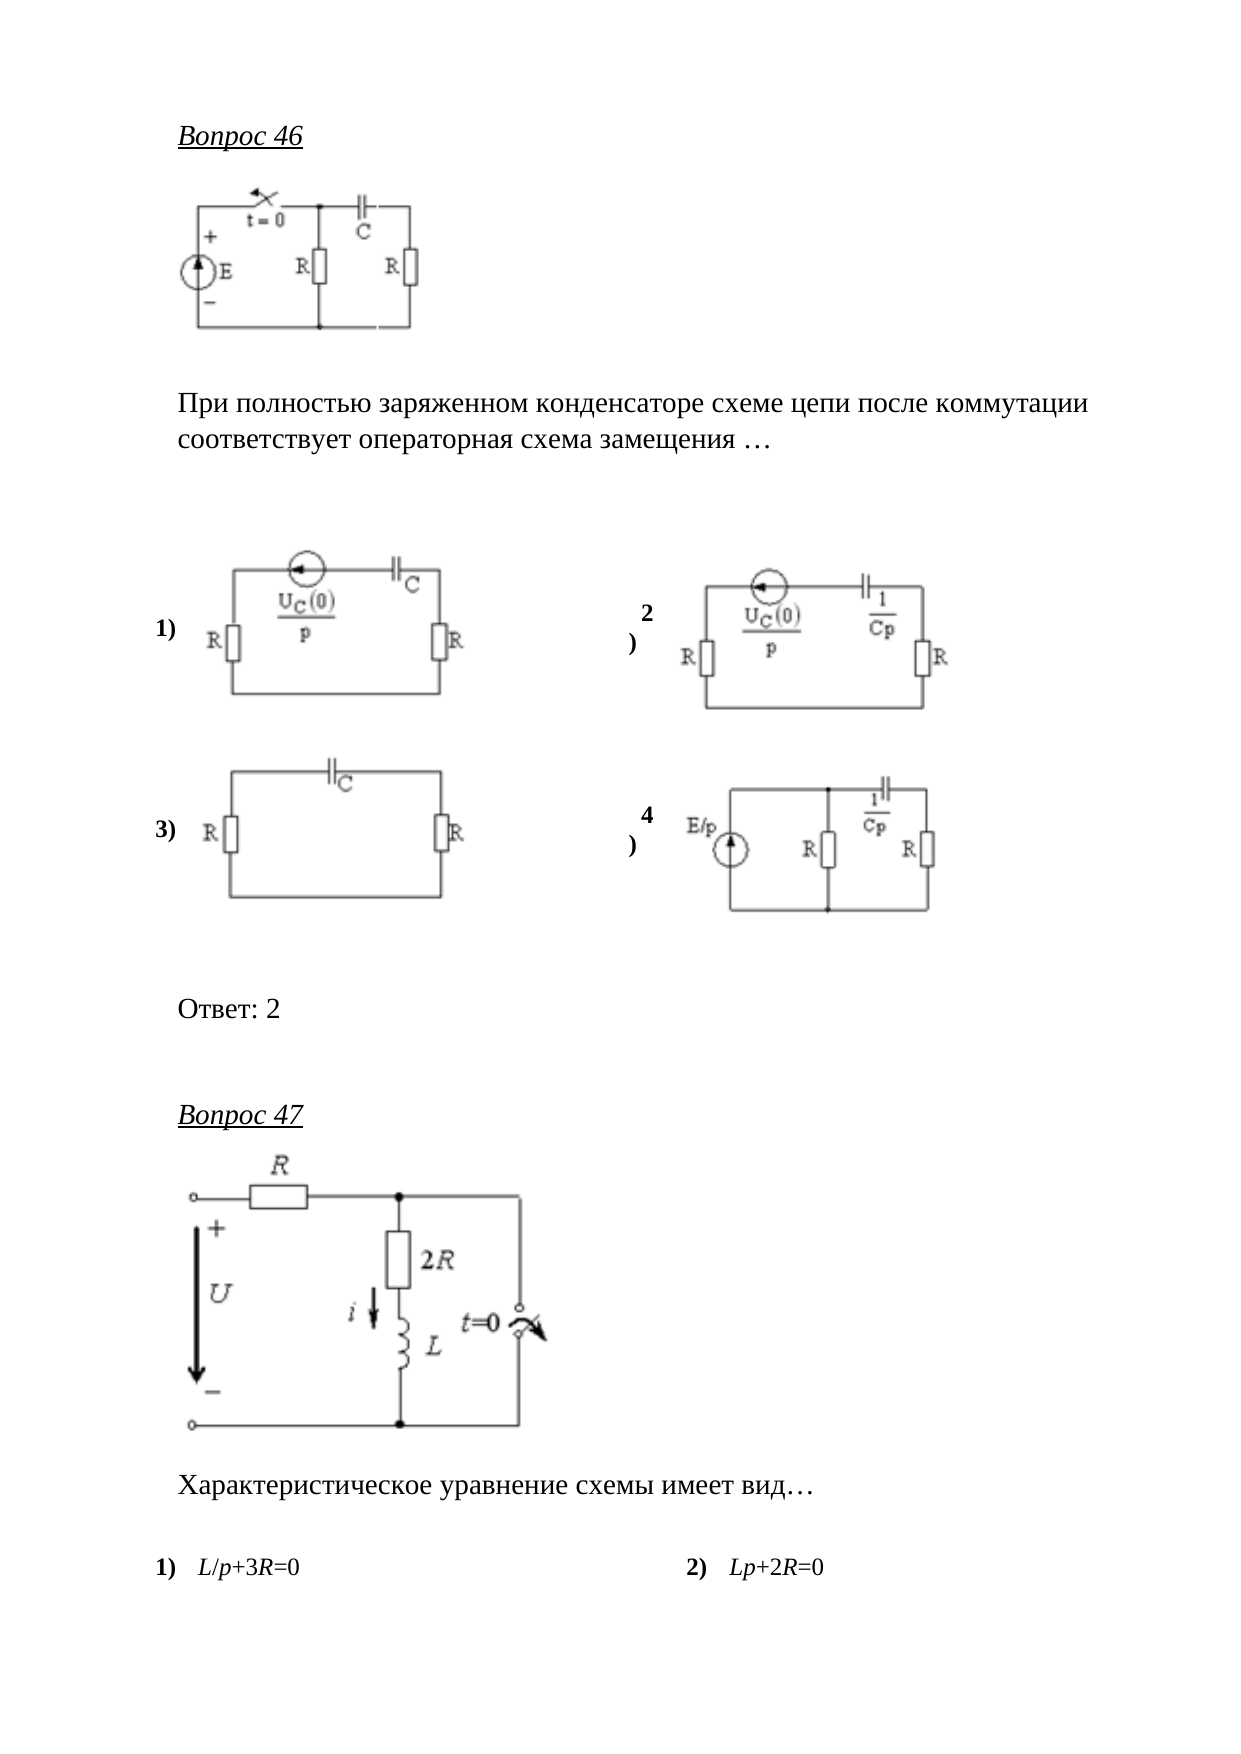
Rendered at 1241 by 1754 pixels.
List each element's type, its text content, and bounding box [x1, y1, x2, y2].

picture [177, 170, 438, 366]
text При полностью заряженном конденсаторе схеме цепи после коммутации соответствует операторная схема замещения … [177, 385, 1152, 485]
text Вопрос 46 [177, 118, 1152, 152]
text Ответ: 2 [177, 991, 1152, 1025]
picture [177, 1150, 576, 1448]
text Вопрос 47 [177, 1097, 1152, 1131]
table_header [132, 1500, 1197, 1605]
text Характеристическое уравнение схемы имеет вид… [177, 1467, 1152, 1500]
picture [677, 555, 960, 727]
picture [683, 771, 954, 916]
picture [197, 749, 474, 909]
table_header [132, 504, 1197, 939]
picture [197, 545, 467, 709]
